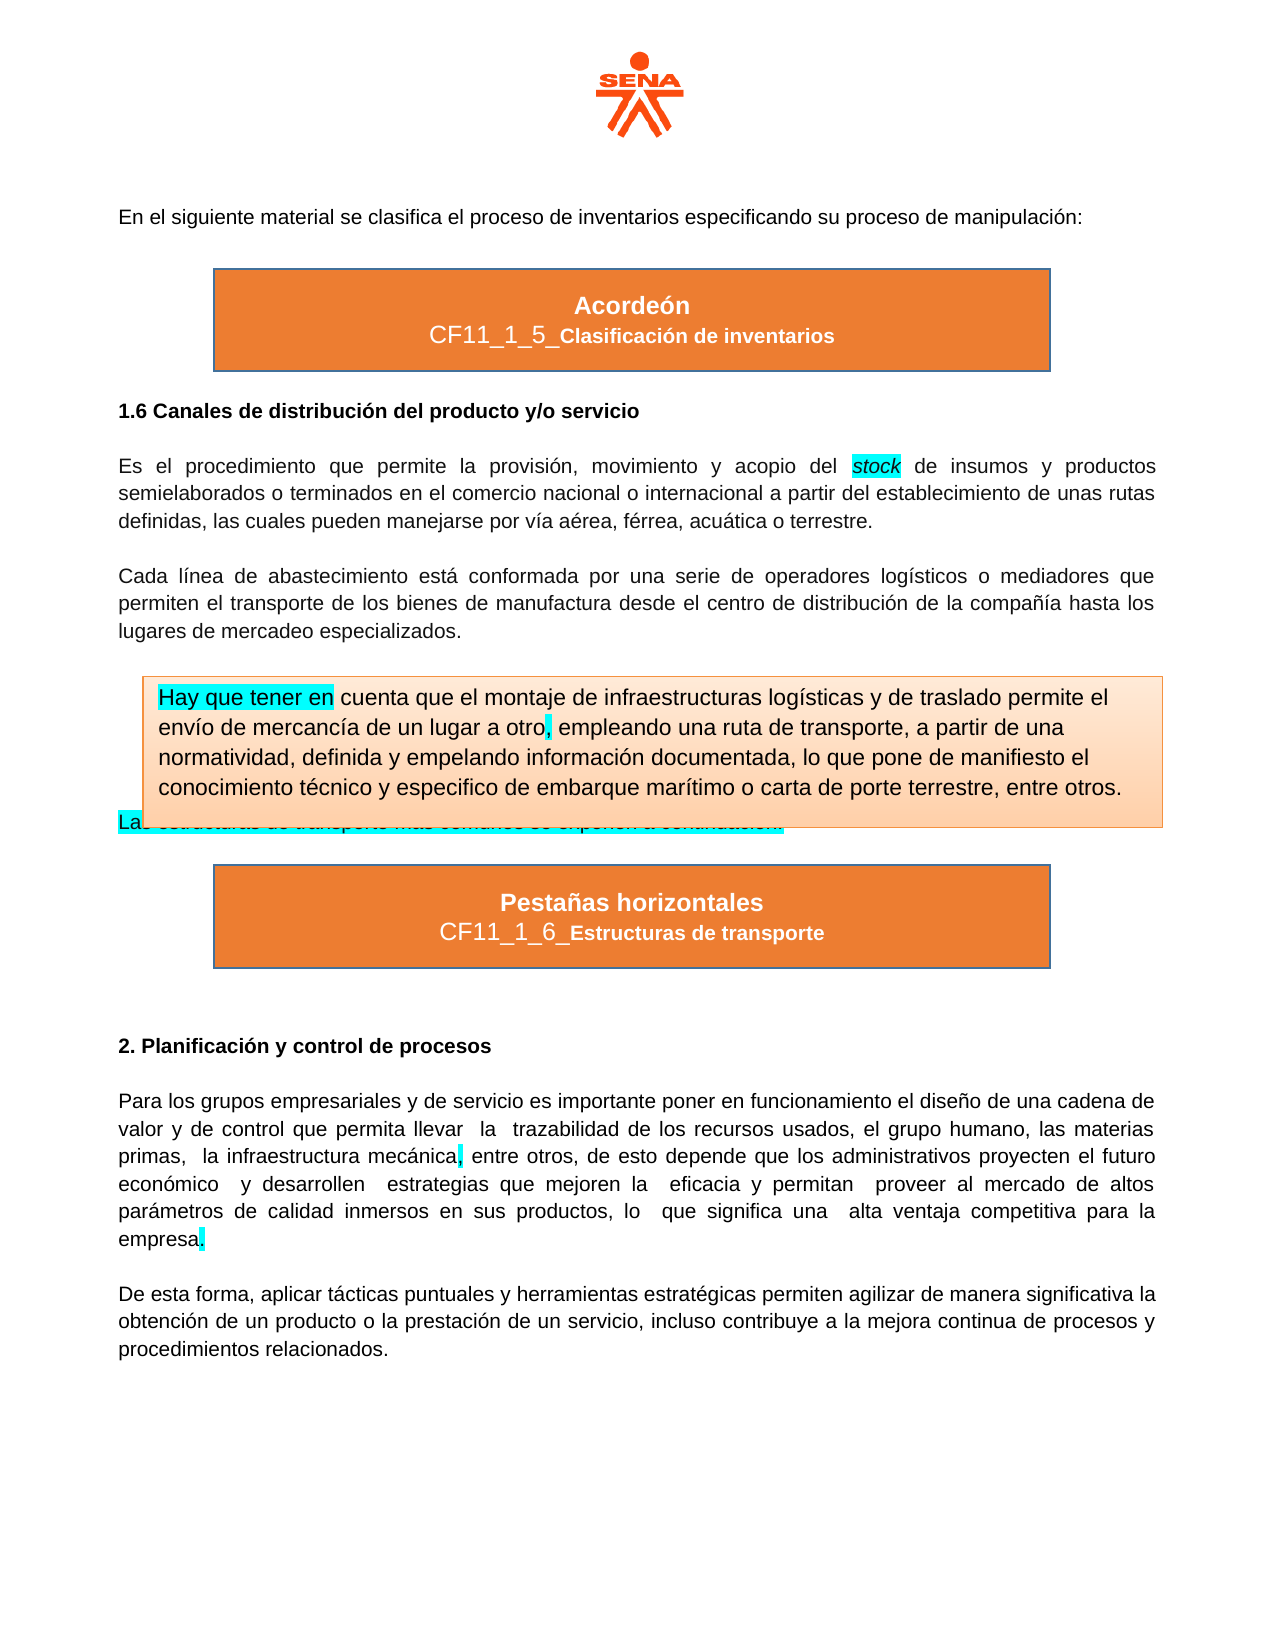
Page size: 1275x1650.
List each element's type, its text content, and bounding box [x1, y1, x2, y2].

text En el siguiente material se clasifica el proceso de inventarios especificando su proceso de manipulación: [118, 205, 1157, 229]
picture [585, 48, 690, 142]
text 1.6 Canales de distribución del producto y/o servicio [118, 399, 1157, 423]
text Para los grupos empresariales y de servicio es importante poner en funcionamiento el diseño de una cadena de valor y de control que permita llevar la trazabilidad de los recursos usados, el grupo humano, las materias primas, la infraestructura mecánica, entre otros, de esto depende que los administrativos proyecten el futuro económico y desarrollen estrategias que mejoren la eficacia y permitan proveer al mercado de altos parámetros de calidad inmersos en sus productos, lo que significa una alta ventaja competitiva para la empresa. [118, 1089, 1157, 1251]
text Es el procedimiento que permite la provisión, movimiento y acopio del stock de insumos y productos semielaborados o terminados en el comercio nacional o internacional a partir del establecimiento de unas rutas definidas, las cuales pueden manejarse por vía aérea, férrea, acuática o terrestre. [118, 505, 1157, 533]
text Cada línea de abastecimiento está conformada por una serie de operadores logísticos o mediadores que permiten el transporte de los bienes de manufactura desde el centro de distribución de la compañía hasta los lugares de mercadeo especializados. [118, 615, 1157, 643]
text De esta forma, aplicar tácticas puntuales y herramientas estratégicas permiten agilizar de manera significativa la obtención de un producto o la prestación de un servicio, incluso contribuye a la mejora continua de procesos y procedimientos relacionados. [118, 1282, 1157, 1361]
text 2. Planificación y control de procesos [118, 1034, 1157, 1058]
